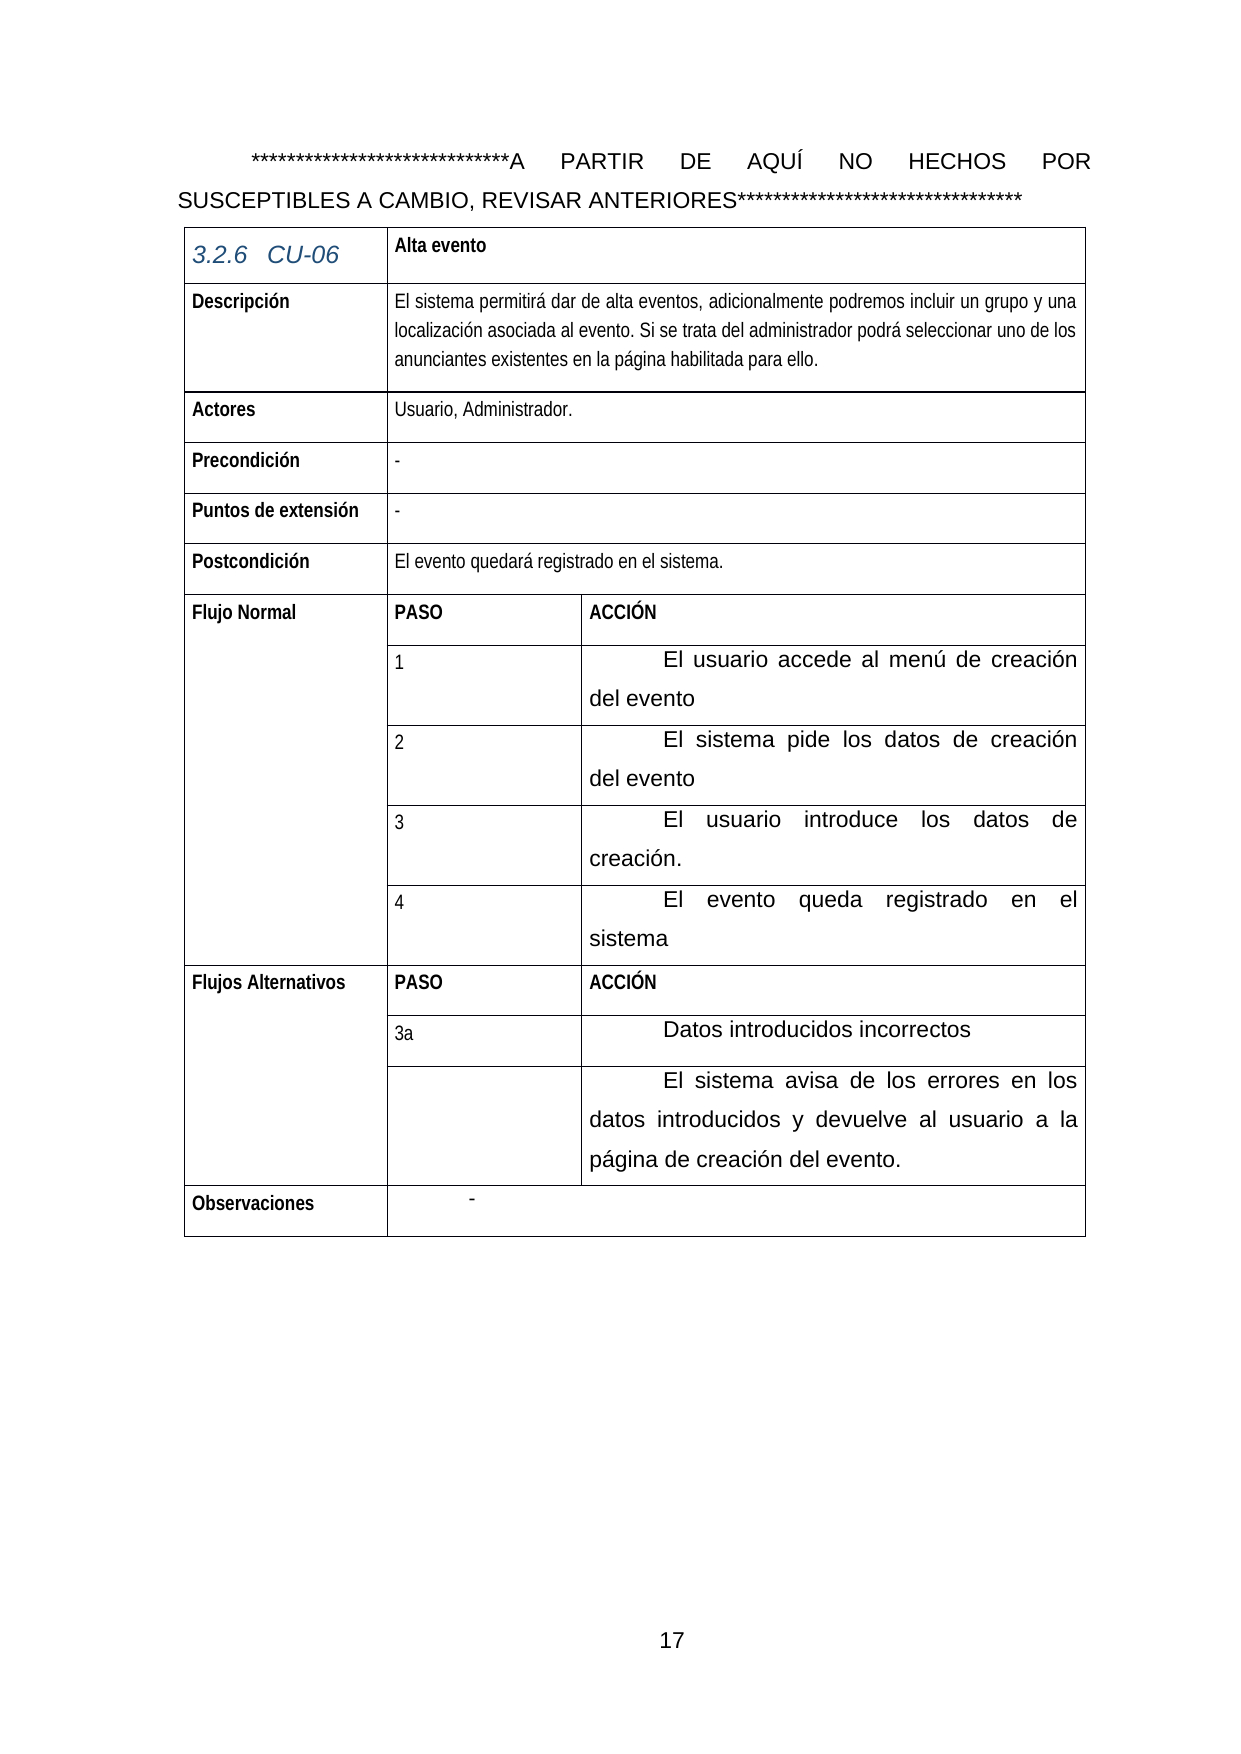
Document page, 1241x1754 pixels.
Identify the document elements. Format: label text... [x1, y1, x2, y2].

table_cell El sistema avisa de los errores en los datos introducidos y devuelve al usuario a la página de creación del evento. [582, 1067, 1085, 1185]
table_cell - [388, 443, 1085, 493]
table_cell 3a [388, 1016, 581, 1066]
table_cell ACCIÓN [582, 595, 1085, 644]
table_cell El evento quedará registrado en el sistema. [388, 544, 1085, 594]
table_cell El sistema pide los datos de creación del evento [582, 726, 1085, 804]
table_cell - [388, 1186, 1085, 1236]
table_cell [388, 1067, 581, 1185]
table_cell Precondición [185, 443, 387, 493]
table_header Alta evento [388, 228, 1085, 283]
table_cell Postcondición [185, 544, 387, 594]
table_cell El usuario introduce los datos de creación. [582, 806, 1085, 884]
table_cell Descripción [185, 284, 387, 391]
table_header CU-06 [185, 228, 387, 283]
table_cell Usuario, Administrador. [388, 393, 1085, 442]
table_cell ACCIÓN [582, 966, 1085, 1015]
table_cell Flujos Alternativos [185, 966, 387, 1185]
table_cell Flujo Normal [185, 595, 387, 964]
table_cell El evento queda registrado en el sistema [582, 886, 1085, 964]
text *****************************A PARTIR DE AQUÍ NO HECHOS POR SUSCEPTIBLES A CAMBIO, REVISAR ANTERIORES******************************** [177, 148, 1092, 213]
table_cell 4 [388, 886, 581, 964]
table_cell Observaciones [185, 1186, 387, 1236]
table_cell 2 [388, 726, 581, 804]
table_cell - [388, 494, 1085, 543]
table_cell 3 [388, 806, 581, 884]
table_cell Actores [185, 393, 387, 442]
table_cell Puntos de extensión [185, 494, 387, 543]
table_cell PASO [388, 595, 581, 644]
table_cell El usuario accede al menú de creación del evento [582, 646, 1085, 724]
table_cell Datos introducidos incorrectos [582, 1016, 1085, 1066]
table_cell El sistema permitirá dar de alta eventos, adicionalmente podremos incluir un grupo y una localización asociada al evento. Si se trata del administrador podrá seleccionar uno de los anunciantes existentes en la página habilitada para ello. [388, 284, 1085, 391]
table_cell 1 [388, 646, 581, 724]
table_cell PASO [388, 966, 581, 1015]
